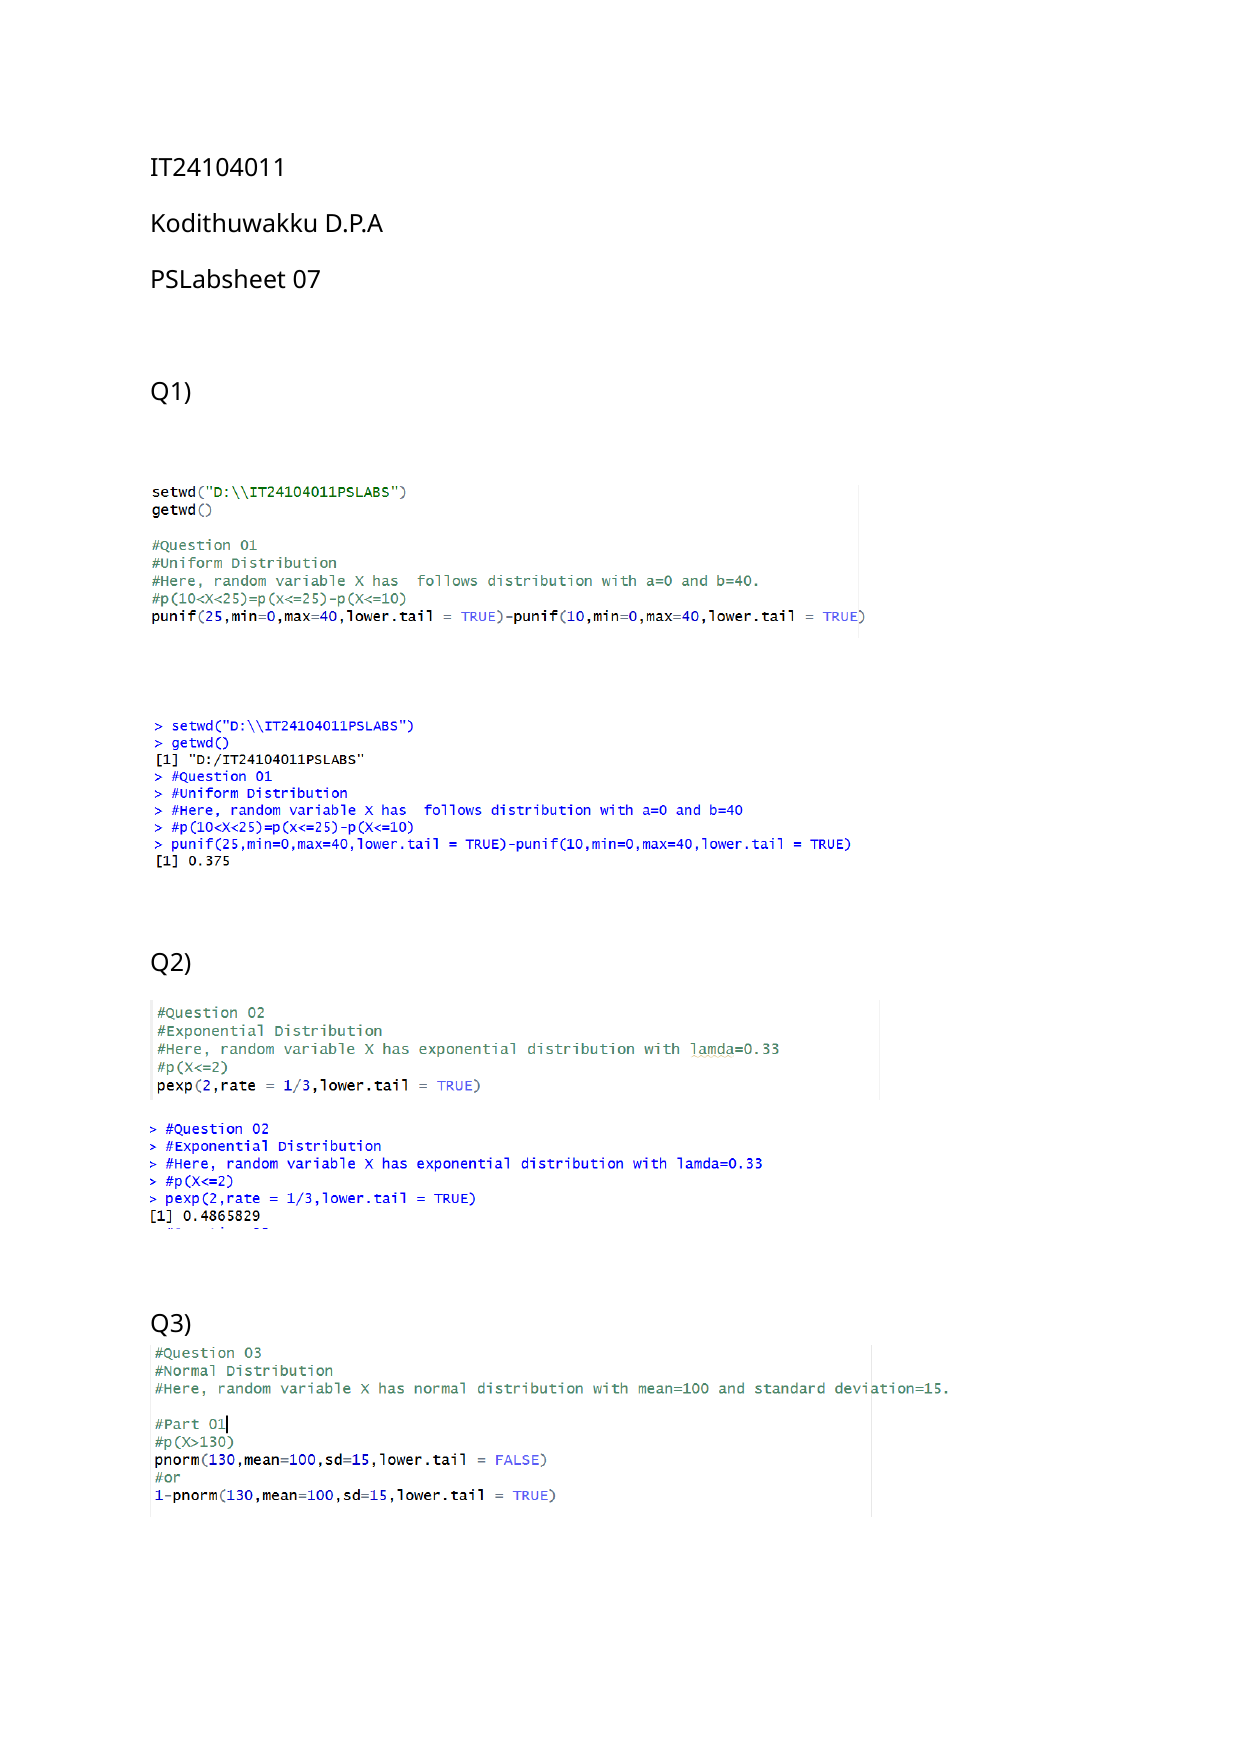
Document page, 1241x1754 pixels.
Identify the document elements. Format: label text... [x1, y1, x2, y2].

picture [150, 485, 1091, 638]
text Kodithuwakku D.P.A [150, 206, 1090, 240]
text Q2) [150, 945, 1090, 979]
picture [150, 1345, 1091, 1517]
picture [150, 1121, 1091, 1229]
picture [150, 1000, 1091, 1100]
picture [150, 714, 1091, 868]
text PSLabsheet 07 [150, 262, 1090, 296]
text Q3) [150, 1306, 1090, 1345]
text Q1) [150, 373, 1090, 407]
text IT24104011 [150, 150, 1090, 184]
